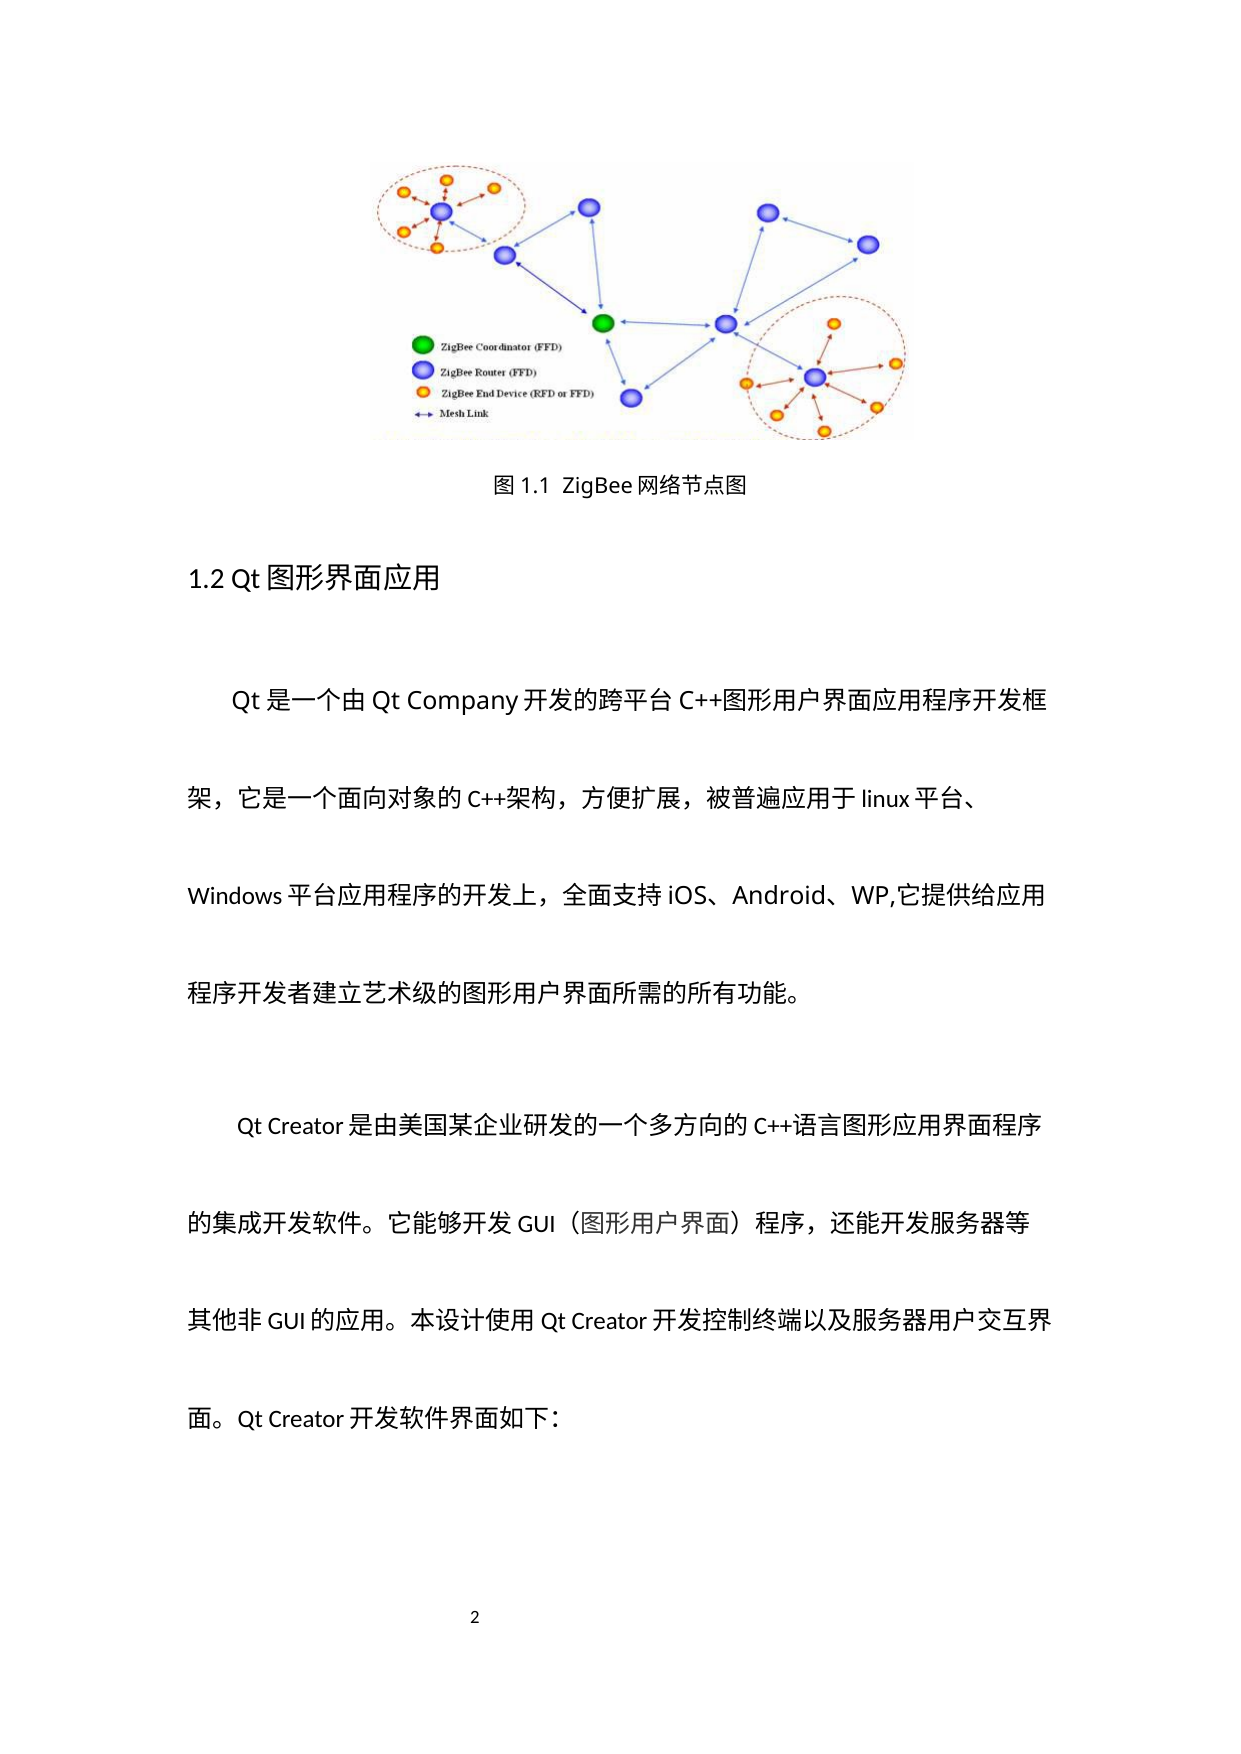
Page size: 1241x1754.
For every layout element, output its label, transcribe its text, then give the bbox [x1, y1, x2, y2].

text Qt 是一个由Qt Company开发的跨平台C++图形用户界面应用程序开发框架，它是一个面向对象的C++架构，方便扩展，被普遍应用于linux平台、Windows平台应用程序的开发上，全面支持iOS、Android、WP,它提供给应用程序开发者建立艺术级的图形用户界面所需的所有功能。 [187, 666, 1053, 1024]
subtitle 1.2 Qt图形界面应用 [187, 543, 1053, 608]
text 图1.1 ZigBee网络节点图 [187, 468, 1053, 500]
picture [370, 162, 914, 440]
text Qt Creator是由美国某企业研发的一个多方向的C++语言图形应用界面程序的集成开发软件。它能够开发GUI（图形用户界面）程序，还能开发服务器等其他非GUI的应用。本设计使用Qt Creator开发控制终端以及服务器用户交互界面。Qt Creator开发软件界面如下： [187, 1091, 1053, 1449]
